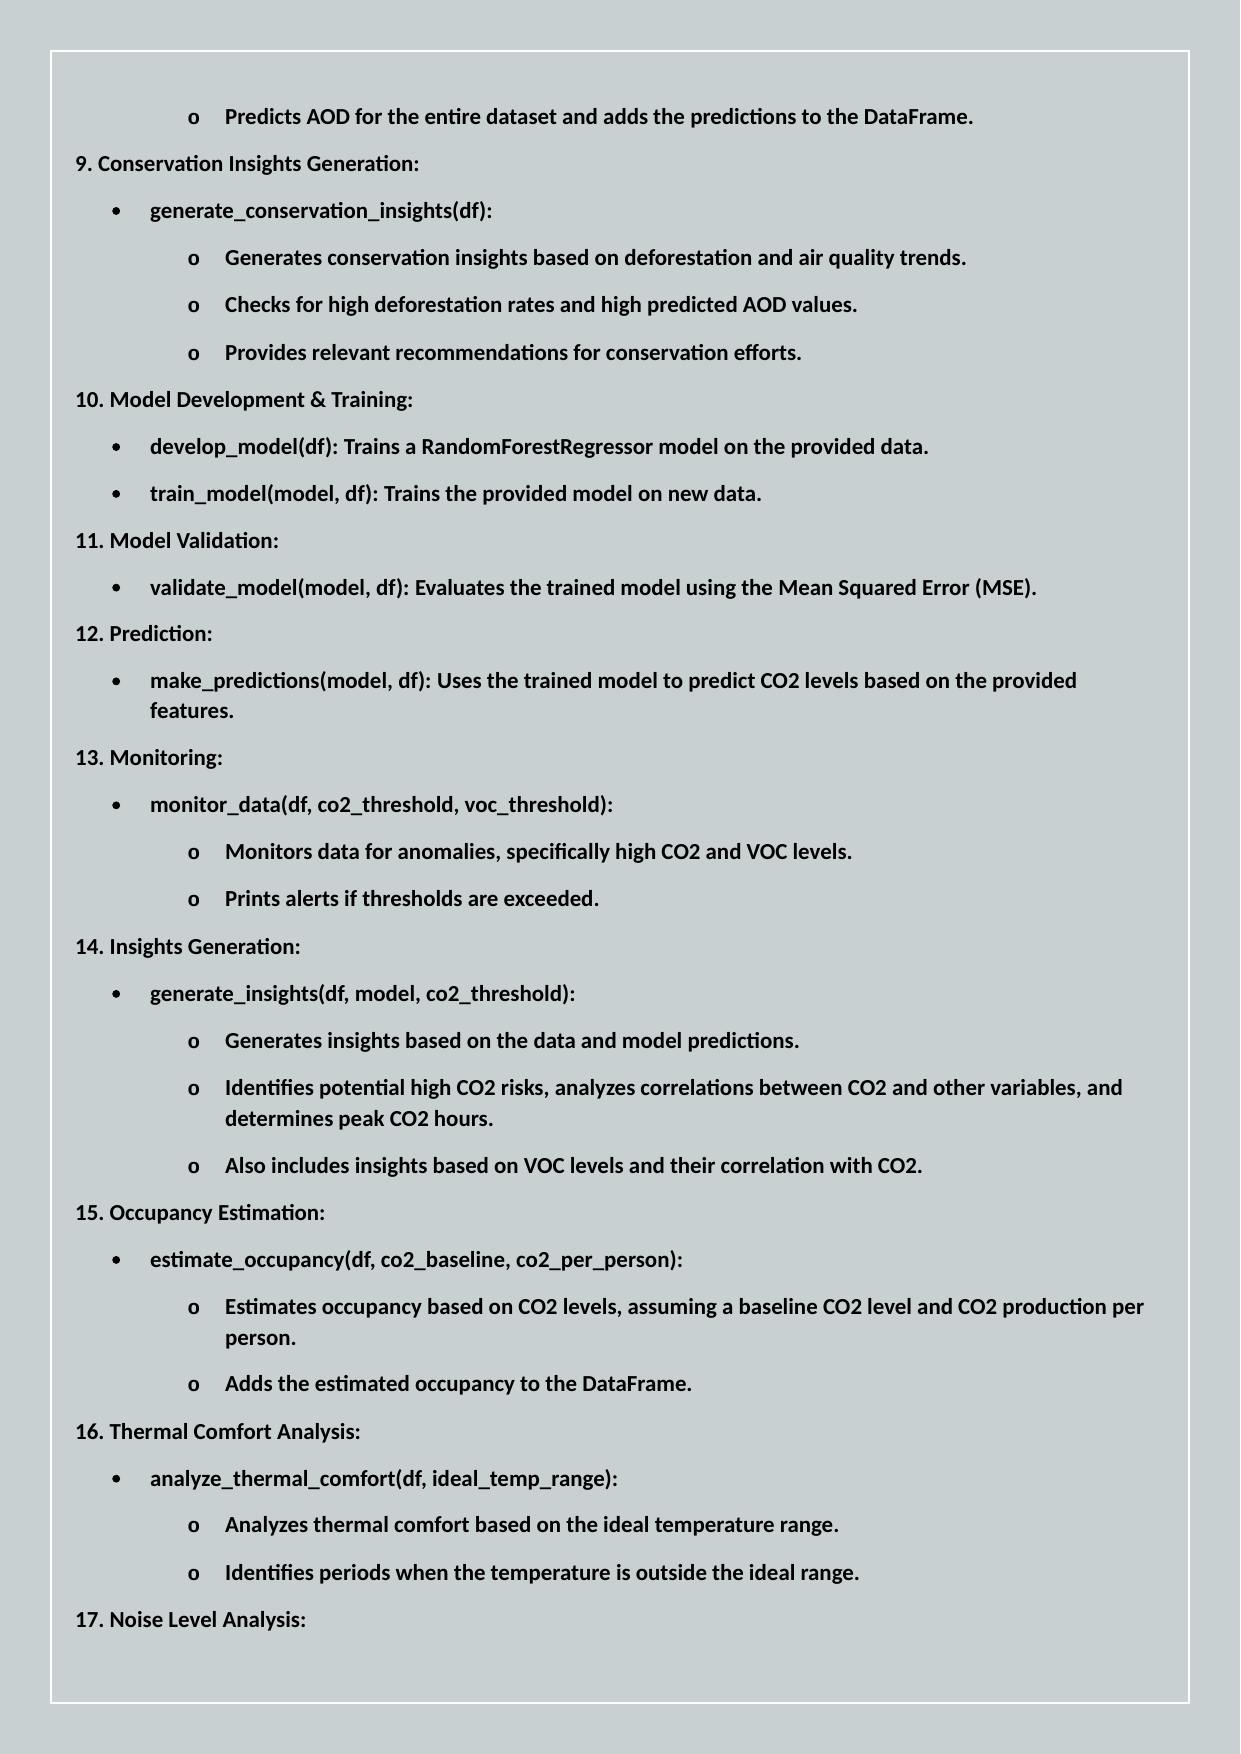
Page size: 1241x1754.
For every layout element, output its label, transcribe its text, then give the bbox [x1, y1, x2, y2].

text 14. Insights Generation: [75, 932, 1165, 960]
list monitor_data(df, co2_threshold, voc_threshold): [112, 790, 1165, 818]
list develop_model(df): Trains a RandomForestRegressor model on the provided data. [112, 432, 1165, 460]
list generate_conservation_insights(df): [112, 196, 1165, 224]
text 11. Model Validation: [75, 526, 1165, 554]
text 16. Thermal Comfort Analysis: [75, 1417, 1165, 1445]
list Monitors data for anomalies, specifically high CO2 and VOC levels. [187, 837, 1165, 866]
list Checks for high deforestation rates and high predicted AOD values. [187, 290, 1165, 319]
list make_predictions(model, df): Uses the trained model to predict CO2 levels based on the provided features. [112, 666, 1165, 724]
list train_model(model, df): Trains the provided model on new data. [112, 479, 1165, 507]
list Estimates occupancy based on CO2 levels, assuming a baseline CO2 level and CO2 production per person. [187, 1292, 1165, 1351]
text 9. Conservation Insights Generation: [75, 149, 1165, 177]
list generate_insights(df, model, co2_threshold): [112, 979, 1165, 1007]
list Adds the estimated occupancy to the DataFrame. [187, 1369, 1165, 1398]
list Also includes insights based on VOC levels and their correlation with CO2. [187, 1151, 1165, 1179]
list Identifies periods when the temperature is outside the ideal range. [187, 1558, 1165, 1587]
list Provides relevant recommendations for conservation efforts. [187, 338, 1165, 366]
list Prints alerts if thresholds are exceeded. [187, 884, 1165, 913]
text 15. Occupancy Estimation: [75, 1198, 1165, 1226]
list Generates conservation insights based on deforestation and air quality trends. [187, 243, 1165, 271]
list estimate_occupancy(df, co2_baseline, co2_per_person): [112, 1245, 1165, 1273]
text 10. Model Development & Training: [75, 385, 1165, 413]
list analyze_thermal_comfort(df, ideal_temp_range): [112, 1464, 1165, 1492]
text 17. Noise Level Analysis: [75, 1605, 1165, 1633]
list Generates insights based on the data and model predictions. [187, 1026, 1165, 1054]
text 12. Prediction: [75, 619, 1165, 647]
text 13. Monitoring: [75, 743, 1165, 771]
list Predicts AOD for the entire dataset and adds the predictions to the DataFrame. [187, 102, 1165, 130]
list Analyzes thermal comfort based on the ideal temperature range. [187, 1511, 1165, 1539]
list validate_model(model, df): Evaluates the trained model using the Mean Squared Error (MSE). [112, 573, 1165, 601]
list Identifies potential high CO2 risks, analyzes correlations between CO2 and other variables, and determines peak CO2 hours. [187, 1073, 1165, 1132]
